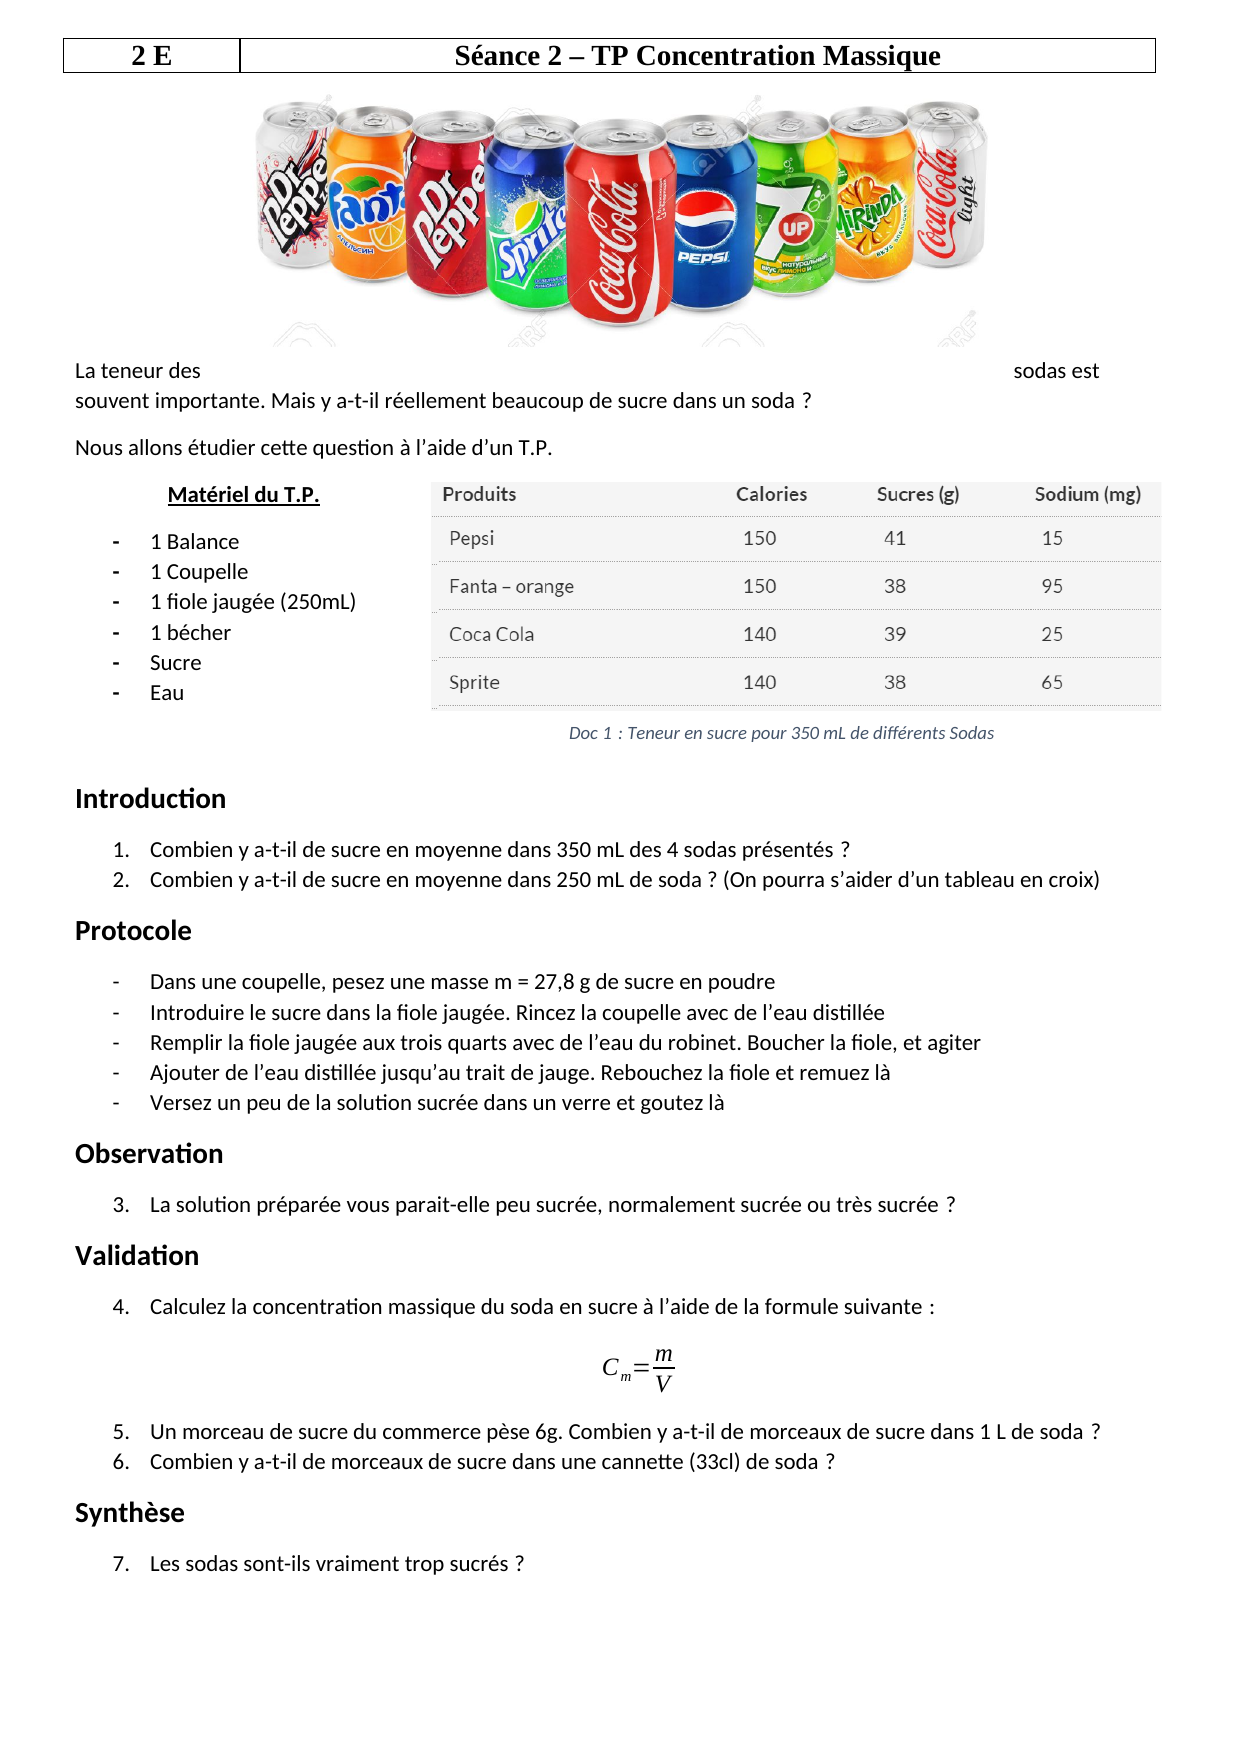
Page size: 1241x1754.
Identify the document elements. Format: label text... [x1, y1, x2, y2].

list Combien y a-t-il de sucre en moyenne dans 250 mL de soda ? (On pourra s’aider d’un tableau en croix) [112, 865, 1165, 893]
list Calculez la concentration massique du soda en sucre à l’aide de la formule suivante : [112, 1292, 1165, 1320]
list 1 Coupelle [112, 557, 430, 585]
text Protocole [75, 912, 1165, 948]
list Les sodas sont-ils vraiment trop sucrés ? [112, 1549, 1165, 1577]
text Matériel du T.P. [75, 480, 1165, 508]
text Observation [75, 1135, 1165, 1171]
list Combien y a-t-il de sucre en moyenne dans 350 mL des 4 sodas présentés ? [112, 835, 1165, 863]
list Un morceau de sucre du commerce pèse 6g. Combien y a-t-il de morceaux de sucre dans 1 L de soda ? [112, 1417, 1165, 1445]
text Validation [75, 1237, 1165, 1273]
table_header Séance 2 – TP Concentration Massique [241, 39, 1155, 72]
list Dans une coupelle, pesez une masse m = 27,8 g de sucre en poudre [112, 967, 1165, 995]
list Remplir la fiole jaugée aux trois quarts avec de l’eau du robinet. Boucher la fiole, et agiter [112, 1028, 1165, 1056]
table_header 2 E [64, 39, 239, 72]
text La teneur des sodas est souvent importante. Mais y a-t-il réellement beaucoup de sucre dans un soda ? [75, 356, 1165, 414]
list Eau [112, 678, 430, 706]
list Ajouter de l’eau distillée jusqu’au trait de jauge. Rebouchez la fiole et remuez là [112, 1058, 1165, 1086]
list Versez un peu de la solution sucrée dans un verre et goutez là [112, 1088, 1165, 1116]
list La solution préparée vous parait-elle peu sucrée, normalement sucrée ou très sucrée ? [112, 1190, 1165, 1218]
list Introduire le sucre dans la fiole jaugée. Rincez la coupelle avec de l’eau distillée [112, 998, 1165, 1026]
list 1 Balance [112, 527, 430, 555]
list 1 bécher [112, 618, 430, 646]
text Introduction [75, 780, 1165, 816]
text Synthèse [75, 1494, 1165, 1529]
picture [430, 482, 1162, 711]
list Combien y a-t-il de morceaux de sucre dans une cannette (33cl) de soda ? [112, 1447, 1165, 1475]
picture [241, 76, 994, 346]
list 1 fiole jaugée (250mL) [112, 587, 430, 616]
list Sucre [112, 648, 430, 676]
text Nous allons étudier cette question à l’aide d’un T.P. [75, 433, 1165, 461]
